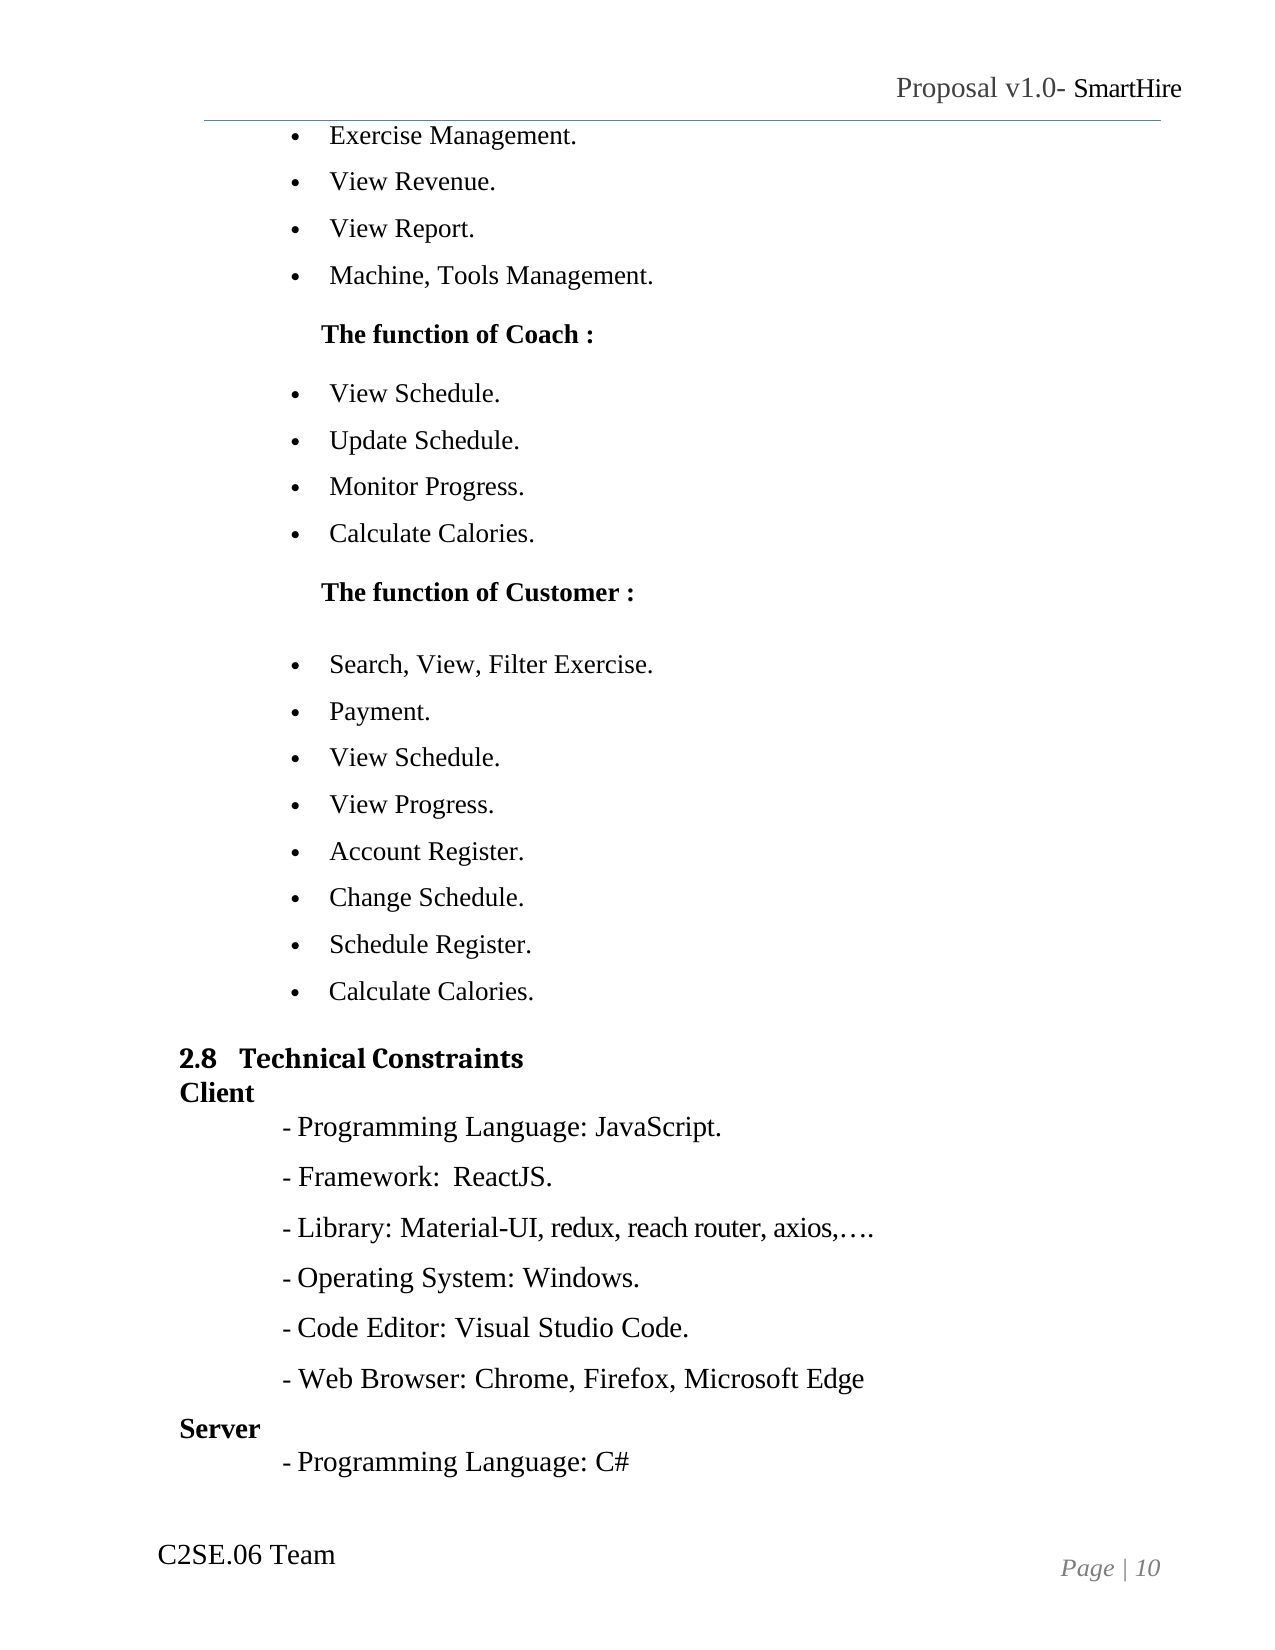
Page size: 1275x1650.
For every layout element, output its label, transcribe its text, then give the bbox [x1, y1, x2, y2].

text The function of Customer : [321, 576, 992, 607]
subtitle Technical Constraints [179, 1042, 1206, 1076]
list Web Browser: Chrome, Firefox, Microsoft Edge [282, 1361, 1206, 1394]
list Calculate Calories. [291, 974, 1206, 1006]
list Search, View, Filter Exercise. [292, 648, 1206, 679]
list Code Editor: Visual Studio Code. [282, 1310, 1206, 1344]
list Monitor Progress. [292, 470, 1206, 502]
list Update Schedule. [292, 424, 1206, 455]
list View Progress. [292, 788, 1206, 819]
list Account Register. [292, 834, 1206, 866]
list Framework: ReactJS. [282, 1159, 1206, 1193]
list View Revenue. [292, 165, 1206, 197]
list Programming Language: C# [282, 1444, 1206, 1478]
text Server [179, 1411, 1206, 1444]
text The function of Coach : [321, 318, 1202, 349]
list Exercise Management. [292, 119, 1206, 150]
list View Schedule. [292, 377, 1206, 408]
list Payment. [292, 694, 1206, 726]
list Schedule Register. [292, 928, 1206, 959]
list View Schedule. [292, 741, 1206, 772]
list Machine, Tools Management. [292, 259, 1206, 290]
list Programming Language: JavaScript. [282, 1109, 1206, 1143]
text Client [179, 1076, 1206, 1109]
list Operating System: Windows. [282, 1260, 1206, 1294]
list View Report. [292, 212, 1206, 243]
list Calculate Calories. [292, 517, 1206, 548]
list Change Schedule. [292, 881, 1206, 912]
list Library: Material-UI, redux, reach router, axios,…. [282, 1210, 1206, 1243]
